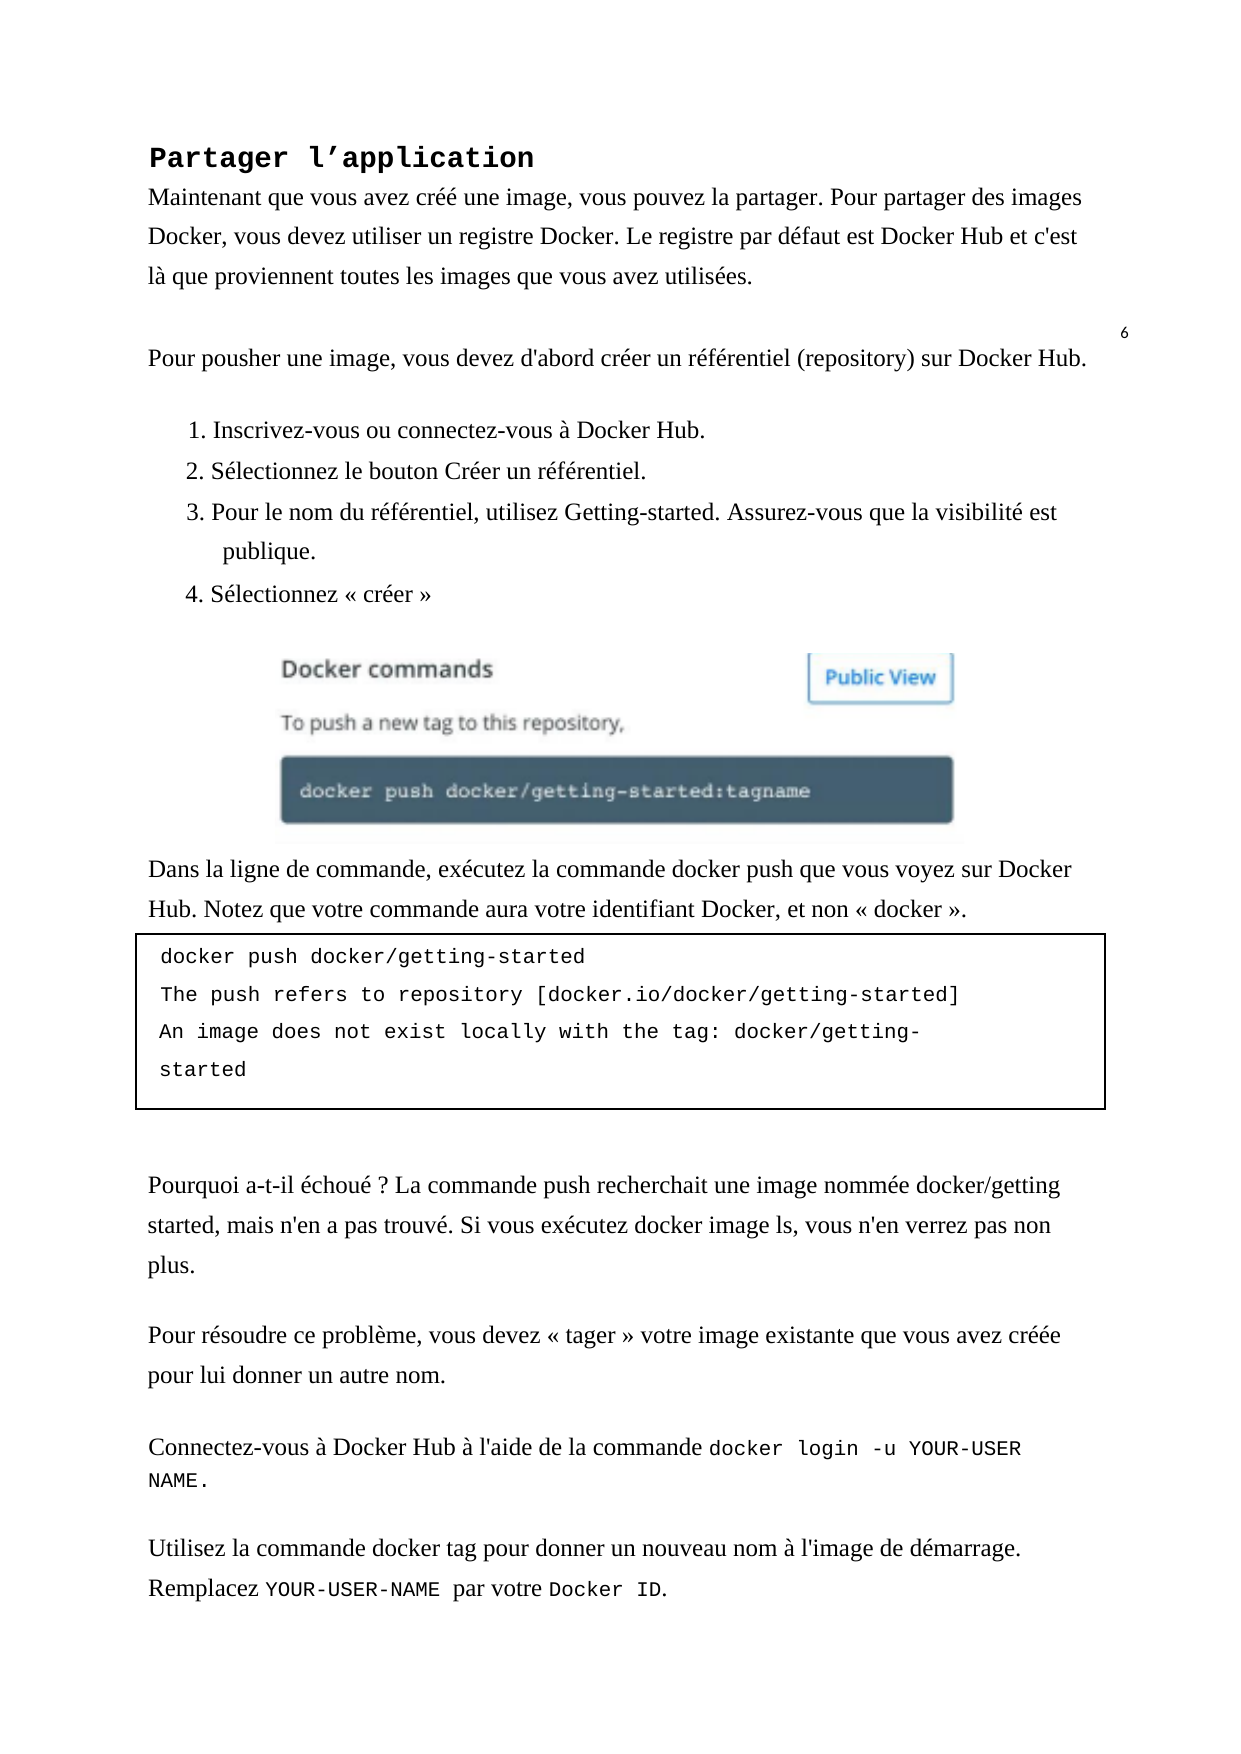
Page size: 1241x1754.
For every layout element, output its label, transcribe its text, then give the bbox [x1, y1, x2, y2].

table_header docker push docker/getting-started The push refers to repository [docker.io/docker/getting-started] An image does not exist locally with the tag: docker/getting-started [137, 935, 1104, 1108]
text Connectez-vous à Docker Hub à l'aide de la commande docker login -u YOUR-USER NAME. [148, 1432, 1032, 1493]
text 6 [134, 322, 1128, 343]
text Partager l’application [149, 143, 1219, 176]
text 2. Sélectionnez le bouton Créer un référentiel. [186, 456, 1219, 485]
text 4. Sélectionnez « créer » [185, 579, 1219, 608]
text Maintenant que vous avez créé une image, vous pouvez la partager. Pour partager des images Docker, vous devez utiliser un registre Docker. Le registre par défaut est Docker Hub et c'est là que proviennent toutes les images que vous avez utilisées. [148, 182, 1088, 290]
text Dans la ligne de commande, exécutez la commande docker push que vous voyez sur Docker Hub. Notez que votre commande aura votre identifiant Docker, et non « docker ». [148, 854, 1077, 923]
text 1. Inscrivez-vous ou connectez-vous à Docker Hub. [188, 415, 1219, 443]
text Utilisez la commande docker tag pour donner un nouveau nom à l'image de démarrage. Remplacez YOUR-USER-NAME par votre Docker ID. [148, 1533, 1027, 1603]
picture [274, 653, 965, 844]
text Pourquoi a-t-il échoué ? La commande push recherchait une image nommée docker/getting started, mais n'en a pas trouvé. Si vous exécutez docker image ls, vous n'en verrez pas non plus. [147, 1171, 1068, 1278]
text Pour pousher une image, vous devez d'abord créer un référentiel (repository) sur Docker Hub. [148, 343, 1219, 372]
text 3. Pour le nom du référentiel, utilisez Getting-started. Assurez-vous que la visibilité est publique. [186, 497, 1076, 565]
text Pour résoudre ce problème, vous devez « tager » votre image existante que vous avez créée pour lui donner un autre nom. [147, 1321, 1067, 1389]
